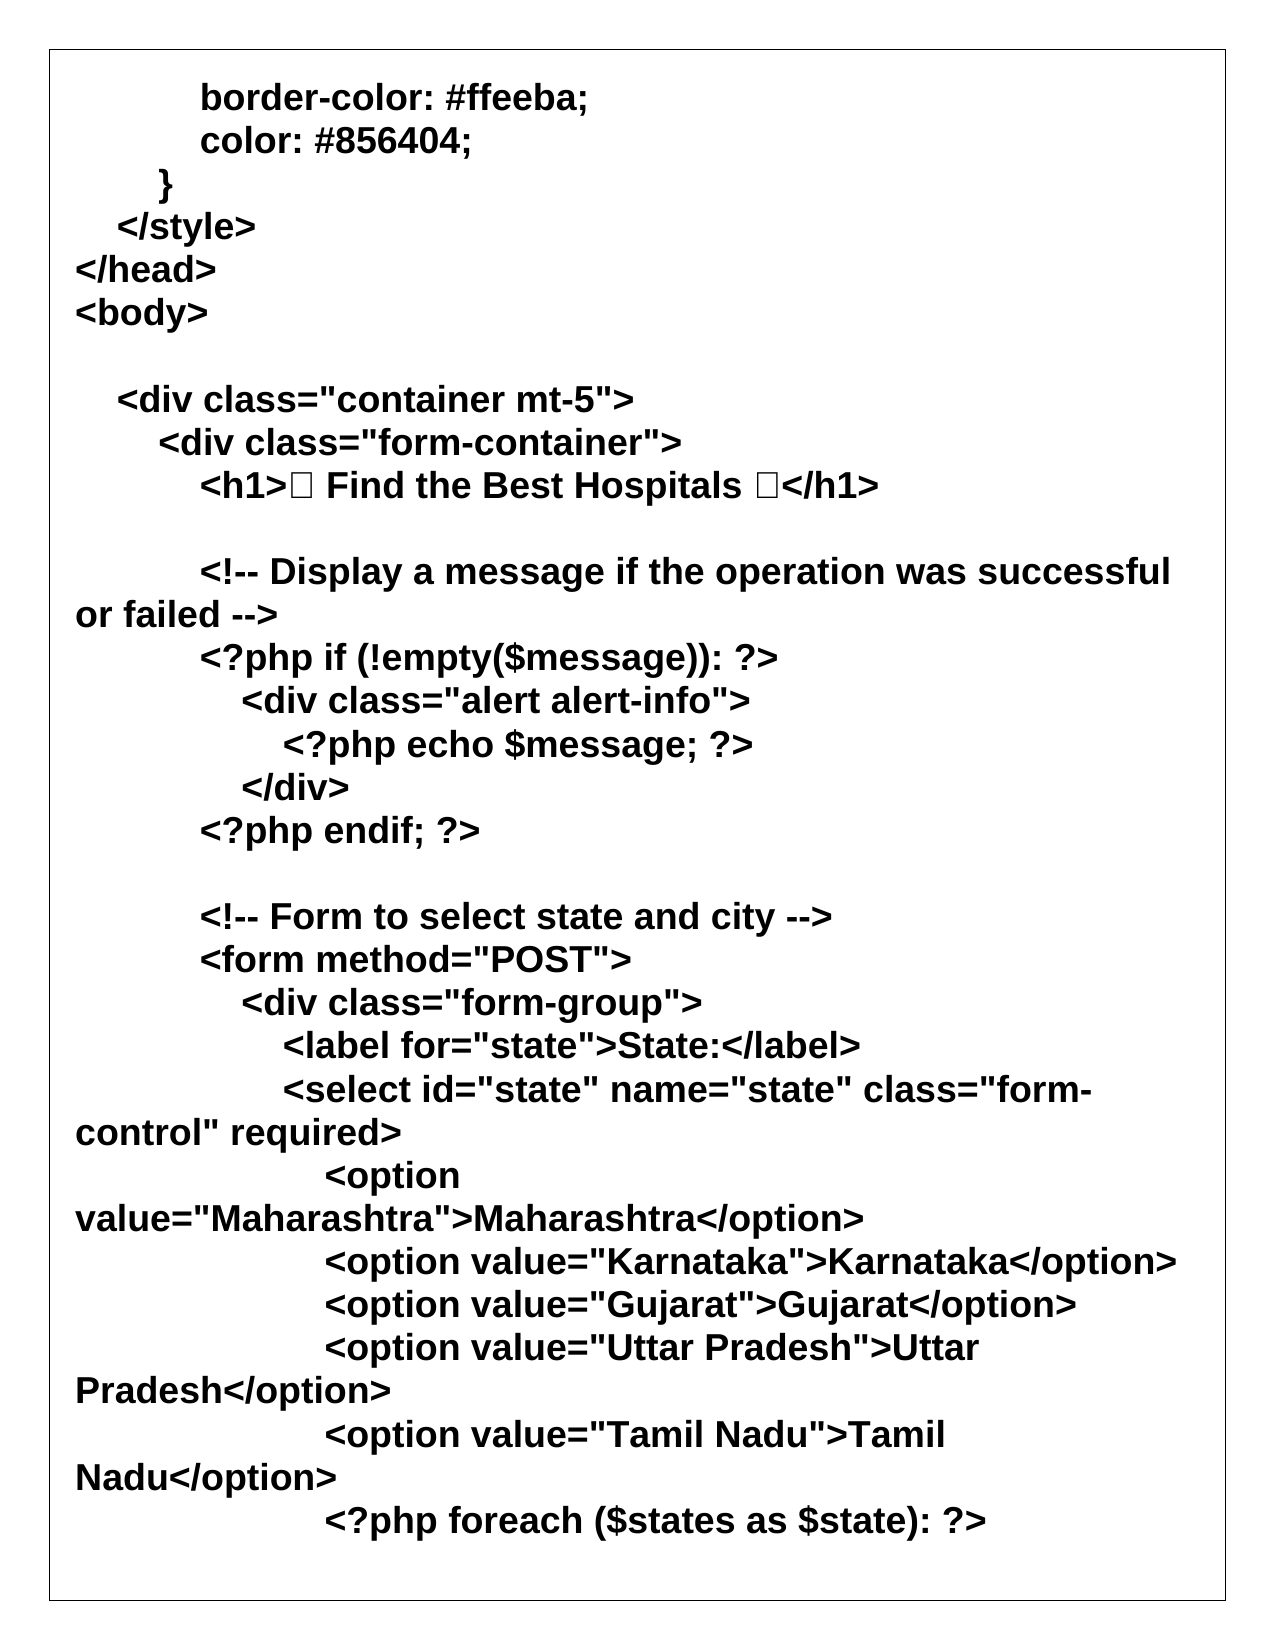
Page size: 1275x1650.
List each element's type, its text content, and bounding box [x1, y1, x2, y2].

text </div> [75, 765, 1200, 808]
text </style> [75, 204, 1200, 247]
text color: #856404; [75, 118, 1200, 161]
text <option value="Maharashtra">Maharashtra</option> [75, 1153, 1200, 1239]
text <?php echo $message; ?> [75, 722, 1200, 765]
text <option value="Tamil Nadu">Tamil Nadu</option> [75, 1412, 1200, 1498]
text <div class="container mt-5"> [75, 377, 1200, 420]
text <div class="form-group"> [75, 981, 1200, 1024]
text <div class="form-container"> [75, 420, 1200, 463]
text <?php endif; ?> [75, 808, 1200, 851]
text <!-- Form to select state and city --> [75, 894, 1200, 937]
text <form method="POST"> [75, 937, 1200, 981]
text <option value="Karnataka">Karnataka</option> [75, 1239, 1200, 1282]
text <div class="alert alert-info"> [75, 679, 1200, 722]
text } [75, 161, 1200, 204]
text </head> [75, 247, 1200, 291]
text border-color: #ffeeba; [75, 75, 1200, 118]
text <option value="Gujarat">Gujarat</option> [75, 1282, 1200, 1326]
text <label for="state">State:</label> [75, 1024, 1200, 1067]
text <h1>🏥 Find the Best Hospitals 🏥</h1> [75, 463, 1200, 506]
text <option value="Uttar Pradesh">Uttar Pradesh</option> [75, 1326, 1200, 1412]
text <?php foreach ($states as $state): ?> [75, 1498, 1200, 1541]
text <select id="state" name="state" class="form-control" required> [75, 1067, 1200, 1153]
text <?php if (!empty($message)): ?> [75, 636, 1200, 679]
text <!-- Display a message if the operation was successful or failed --> [75, 549, 1200, 636]
text <body> [75, 291, 1200, 334]
